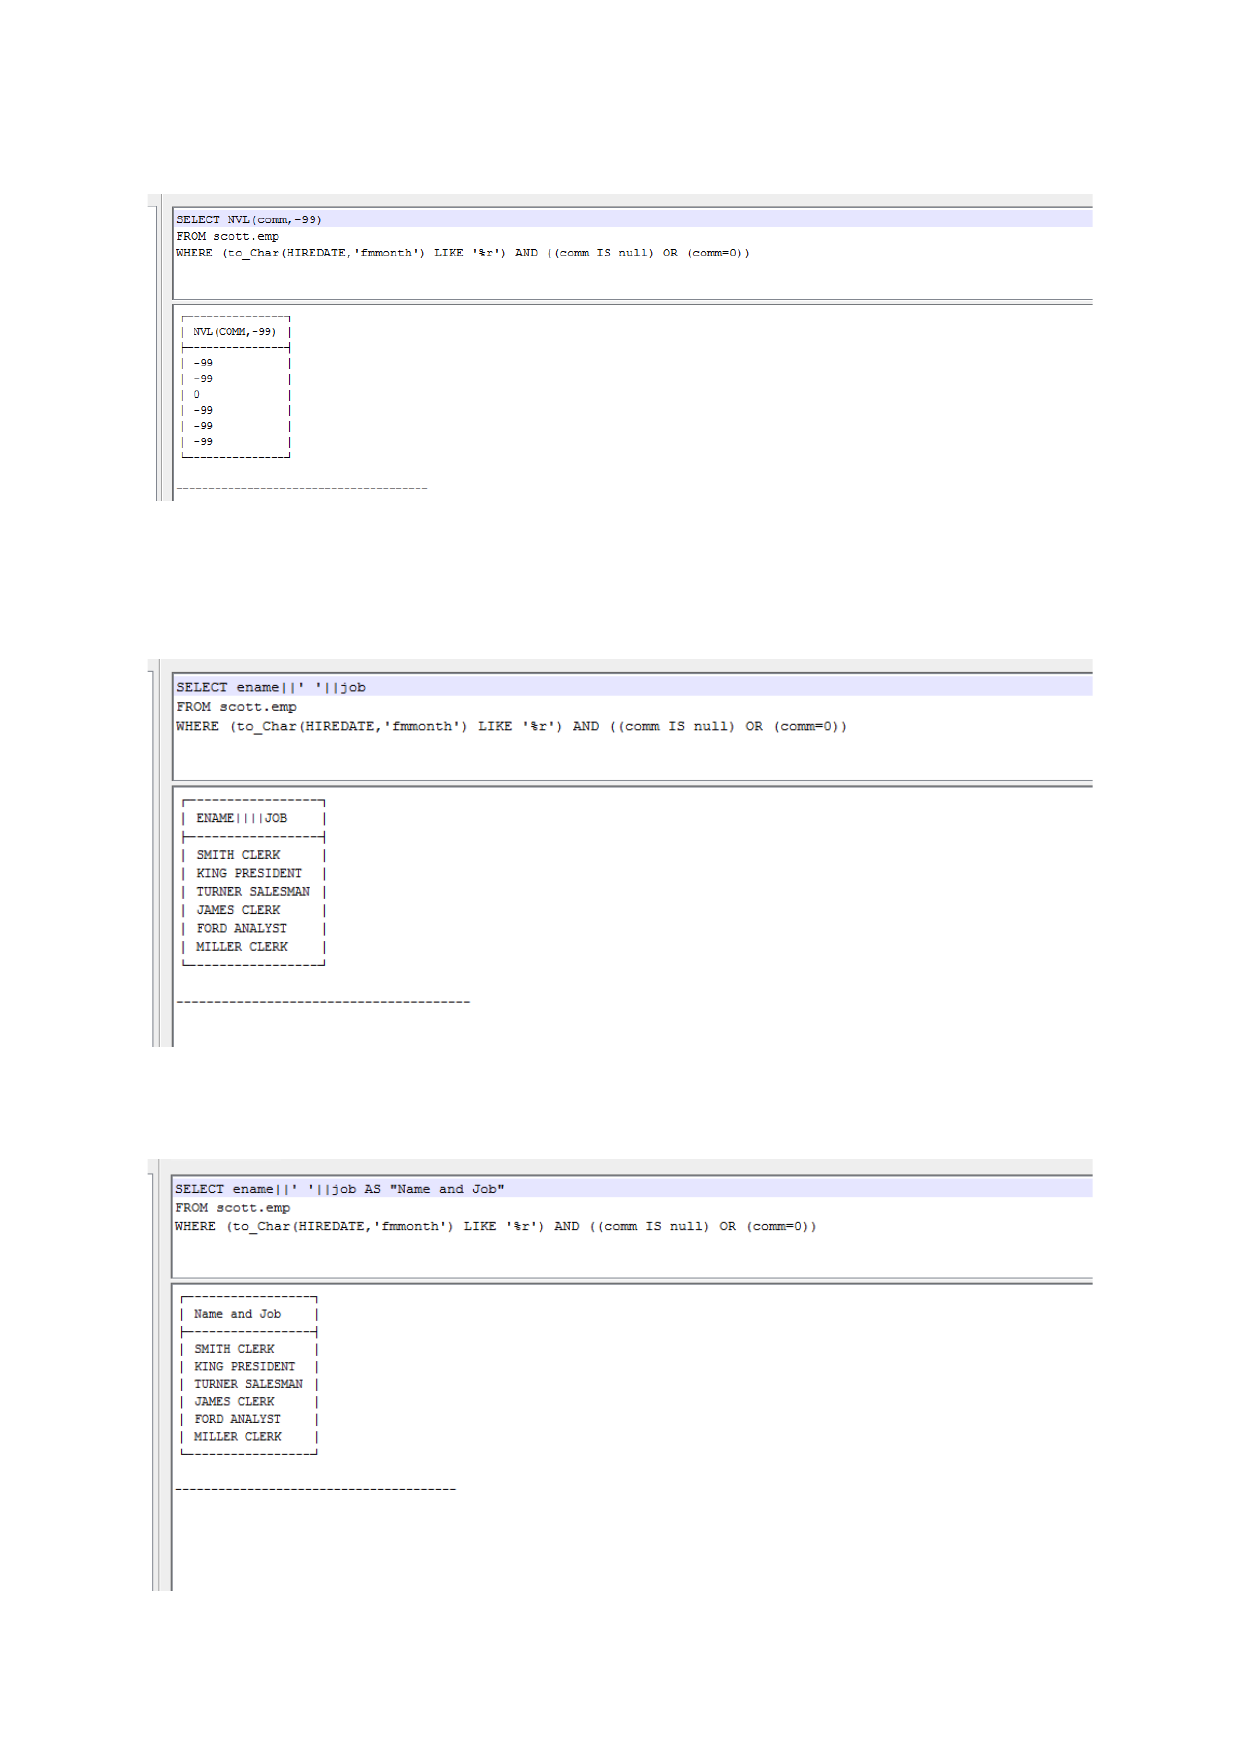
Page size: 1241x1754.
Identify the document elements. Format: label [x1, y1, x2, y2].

picture [147, 659, 1093, 1047]
picture [147, 194, 1093, 501]
picture [147, 1159, 1093, 1591]
